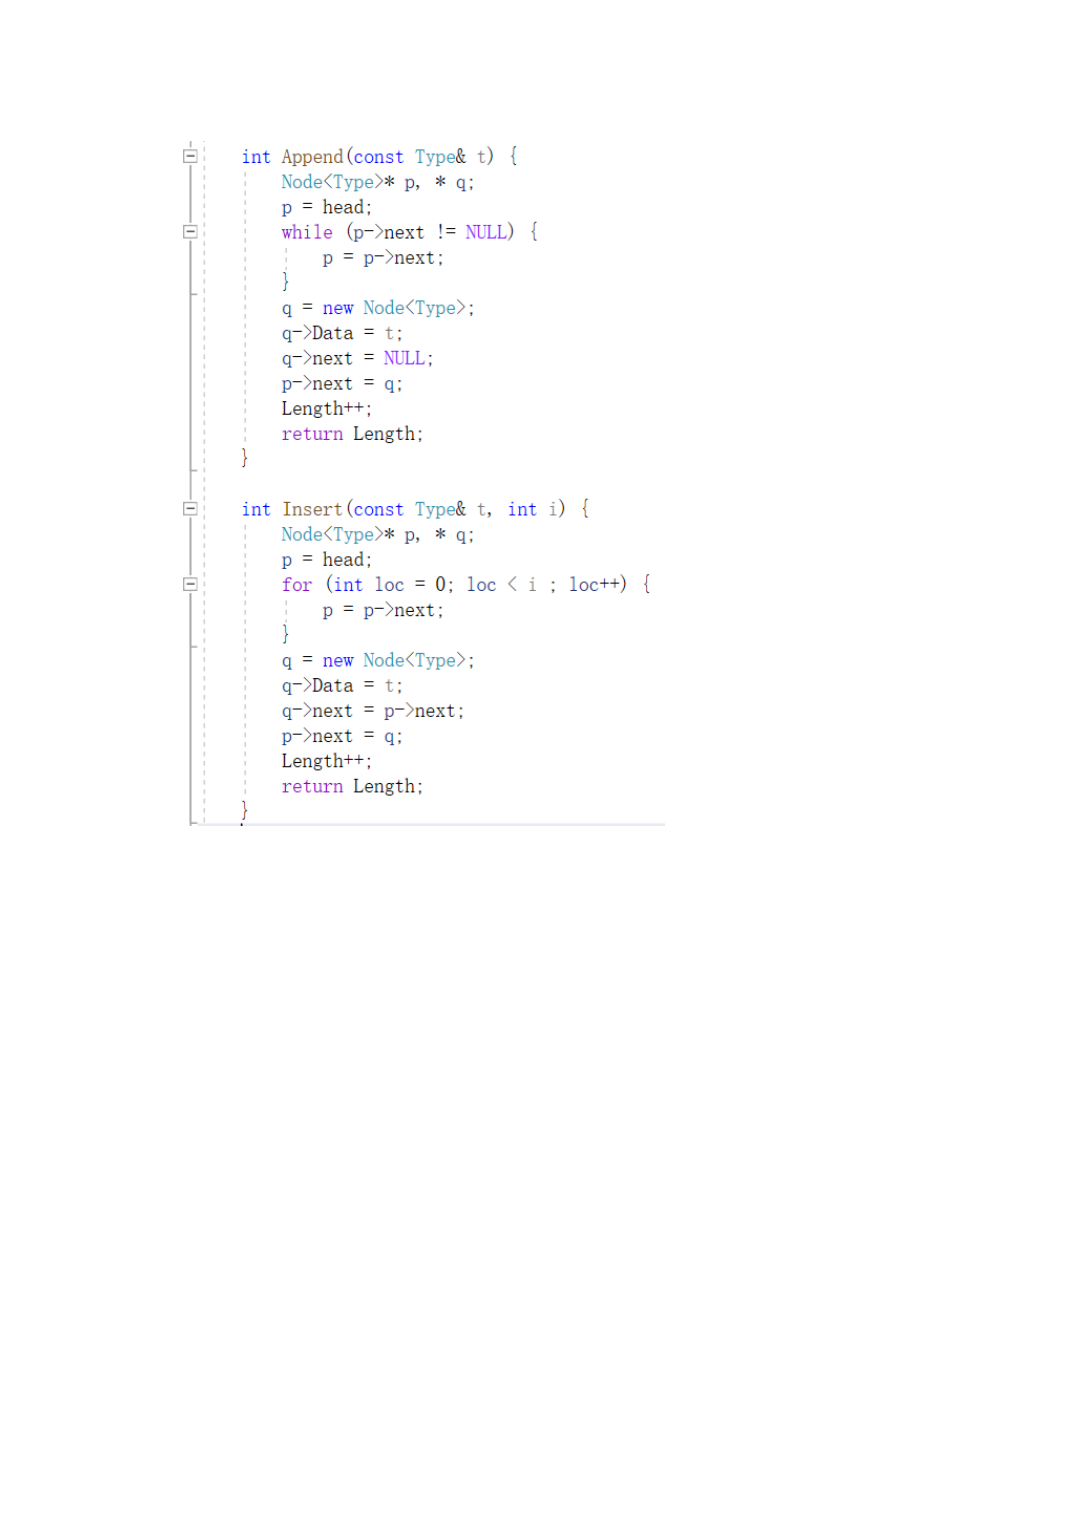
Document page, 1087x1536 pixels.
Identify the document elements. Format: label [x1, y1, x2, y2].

picture [181, 141, 666, 826]
